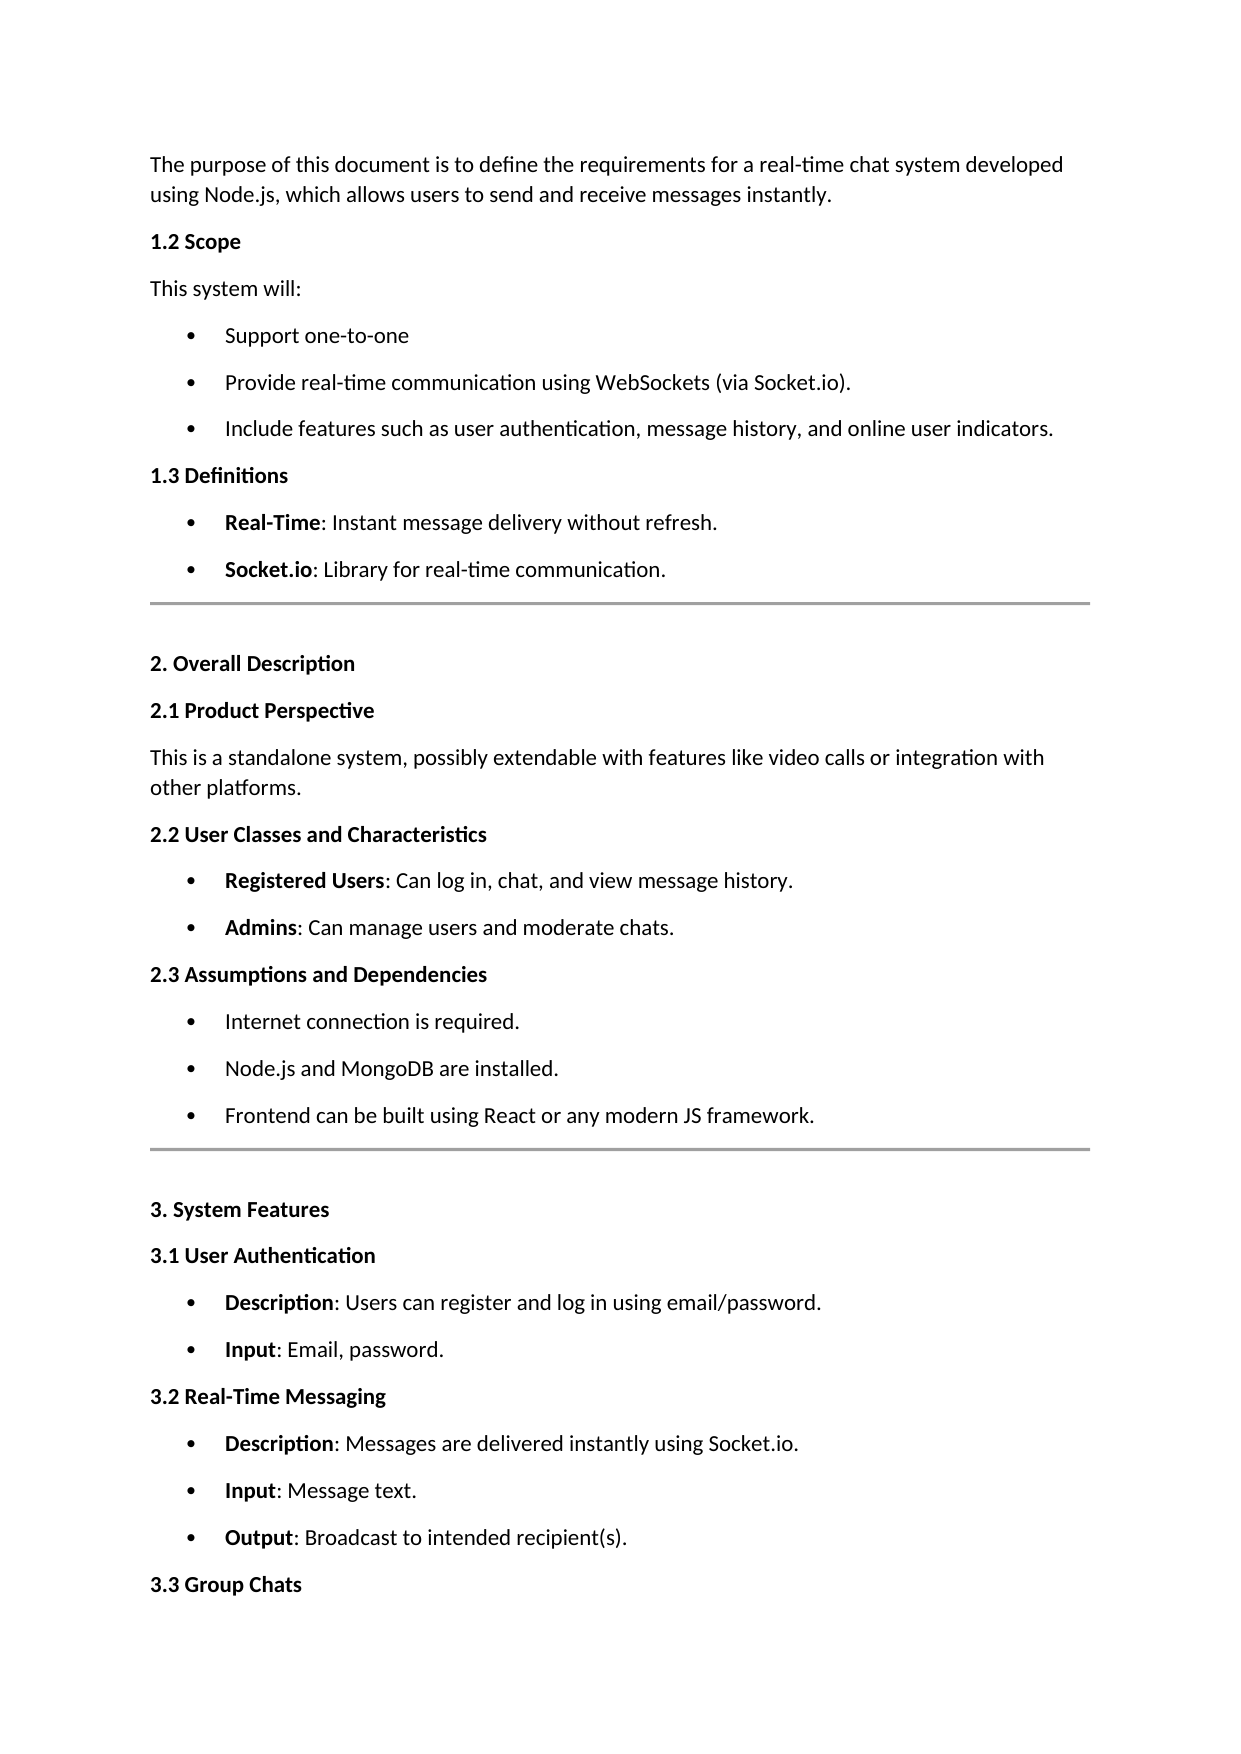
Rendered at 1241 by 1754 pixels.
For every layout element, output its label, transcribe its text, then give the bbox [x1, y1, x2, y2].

text 3. System Features [150, 1195, 1090, 1223]
text 2.3 Assumptions and Dependencies [150, 960, 1090, 988]
list Support one-to-one [187, 321, 1090, 349]
text 3.1 User Authentication [150, 1242, 1090, 1270]
list Input: Message text. [187, 1476, 1090, 1504]
text 3.3 Group Chats [150, 1570, 1090, 1598]
list Admins: Can manage users and moderate chats. [187, 913, 1090, 942]
text 2.1 Product Perspective [150, 696, 1090, 724]
text 3.2 Real-Time Messaging [150, 1382, 1090, 1410]
text 1.3 Definitions [150, 461, 1090, 489]
text 2.2 User Classes and Characteristics [150, 820, 1090, 848]
list Input: Email, password. [187, 1335, 1090, 1363]
list Provide real-time communication using WebSockets (via Socket.io). [187, 368, 1090, 396]
text This system will: [150, 274, 1090, 302]
list Description: Users can register and log in using email/password. [187, 1288, 1090, 1317]
list Registered Users: Can log in, chat, and view message history. [187, 867, 1090, 895]
list Socket.io: Library for real-time communication. [187, 555, 1090, 583]
list Real-Time: Instant message delivery without refresh. [187, 508, 1090, 536]
text 2. Overall Description [150, 649, 1090, 677]
list Internet connection is required. [187, 1007, 1090, 1035]
list Frontend can be built using React or any modern JS framework. [187, 1101, 1090, 1129]
text The purpose of this document is to define the requirements for a real-time chat system developed using Node.js, which allows users to send and receive messages instantly. [150, 150, 1090, 208]
list Output: Broadcast to intended recipient(s). [187, 1523, 1090, 1551]
list Node.js and MongoDB are installed. [187, 1054, 1090, 1082]
list Description: Messages are delivered instantly using Socket.io. [187, 1429, 1090, 1457]
text 1.2 Scope [150, 227, 1090, 255]
text This is a standalone system, possibly extendable with features like video calls or integration with other platforms. [150, 743, 1090, 801]
list Include features such as user authentication, message history, and online user indicators. [187, 414, 1090, 443]
